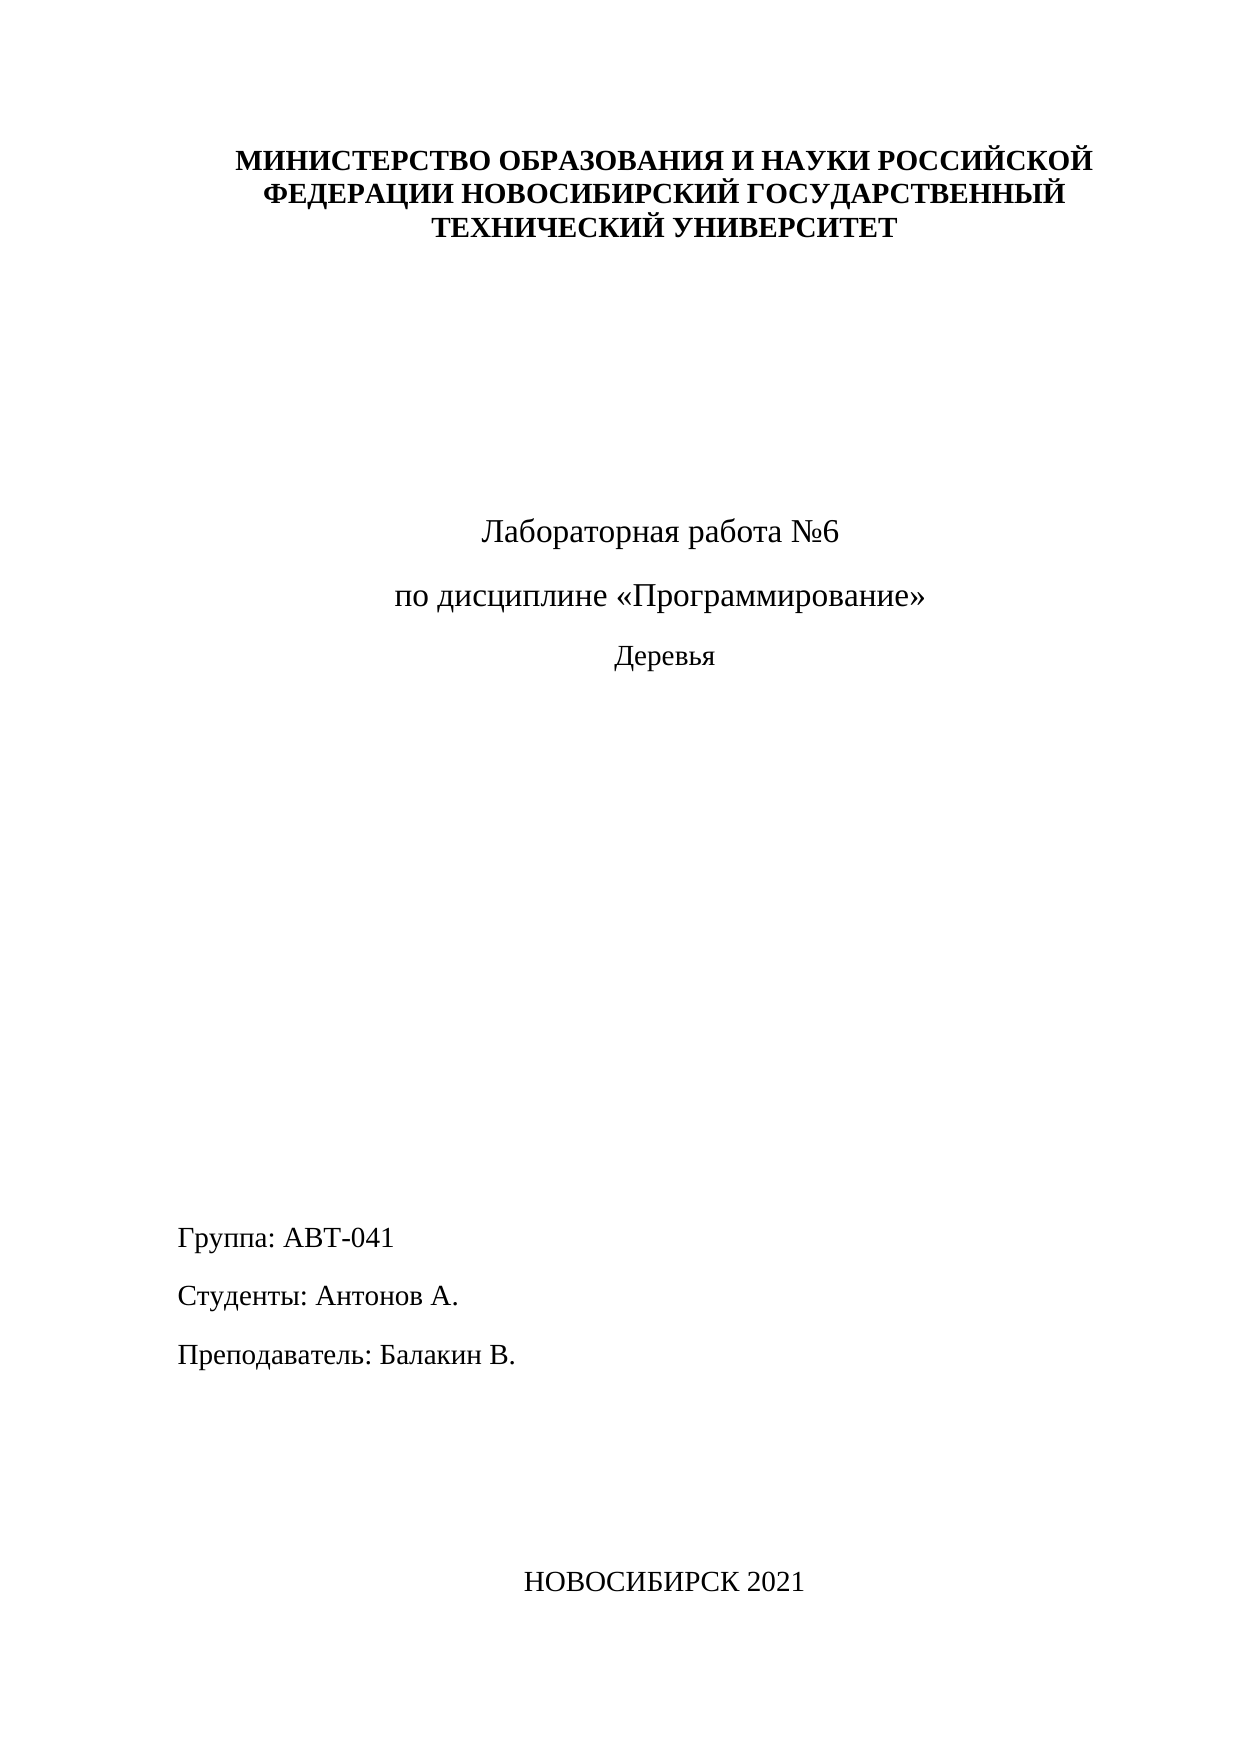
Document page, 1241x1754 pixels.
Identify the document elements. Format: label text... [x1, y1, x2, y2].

text Лабораторная работа №6 [177, 512, 1152, 550]
text НОВОСИБИРСК 2021 [177, 1564, 1152, 1597]
text Студенты: Антонов А. [177, 1278, 1152, 1312]
text МИНИСТЕРСТВО ОБРАЗОВАНИЯ И НАУКИ РОССИЙСКОЙ ФЕДЕРАЦИИ НОВОСИБИРСКИЙ ГОСУДАРСТВЕННЫЙ ТЕХНИЧЕСКИЙ УНИВЕРСИТЕТ [177, 143, 1152, 244]
text по дисциплине «Программирование» [177, 575, 1152, 613]
text Преподаватель: Балакин В. [177, 1337, 1152, 1371]
text Деревья [177, 638, 1152, 672]
text Группа: АВТ-041 [177, 1220, 1152, 1253]
